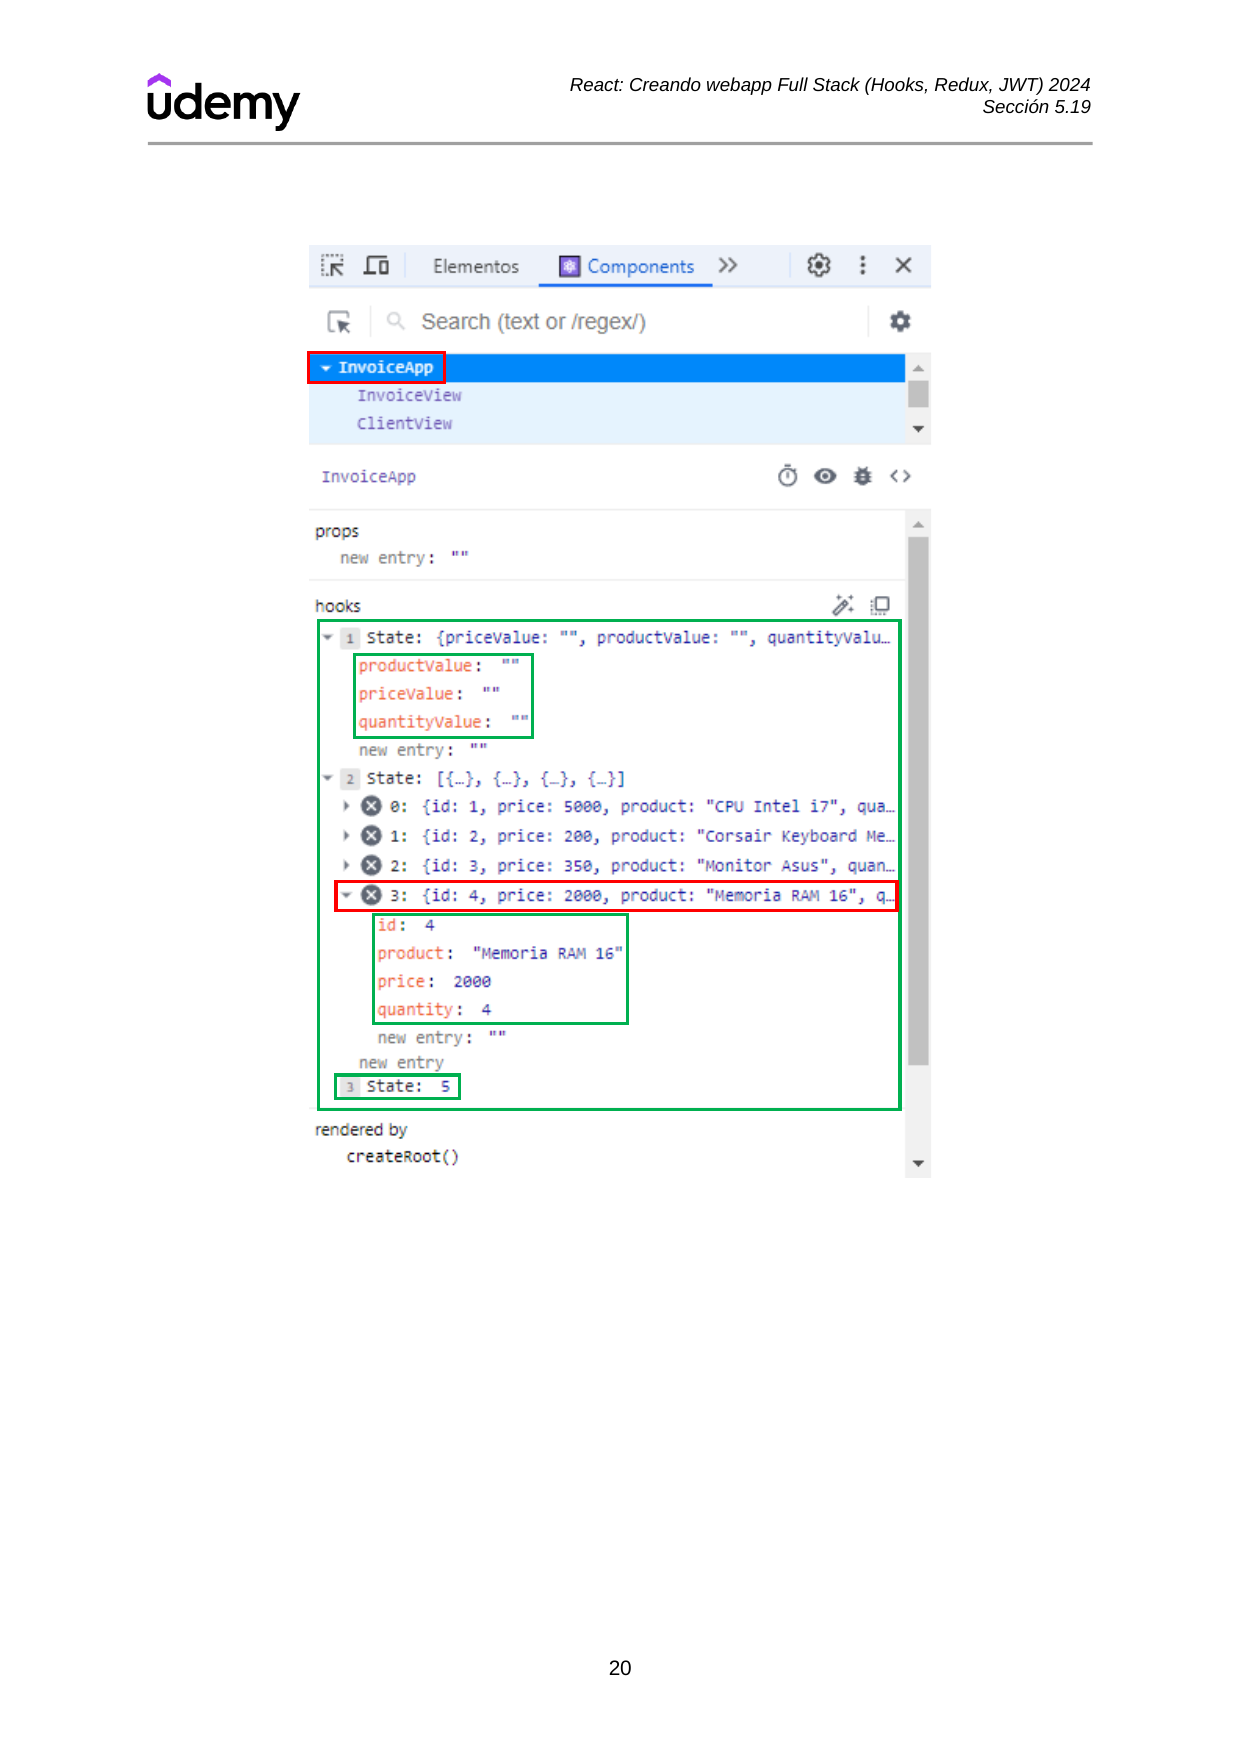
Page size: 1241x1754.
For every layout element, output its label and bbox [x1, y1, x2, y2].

picture [310, 354, 443, 381]
picture [309, 245, 932, 1178]
picture [147, 73, 301, 131]
